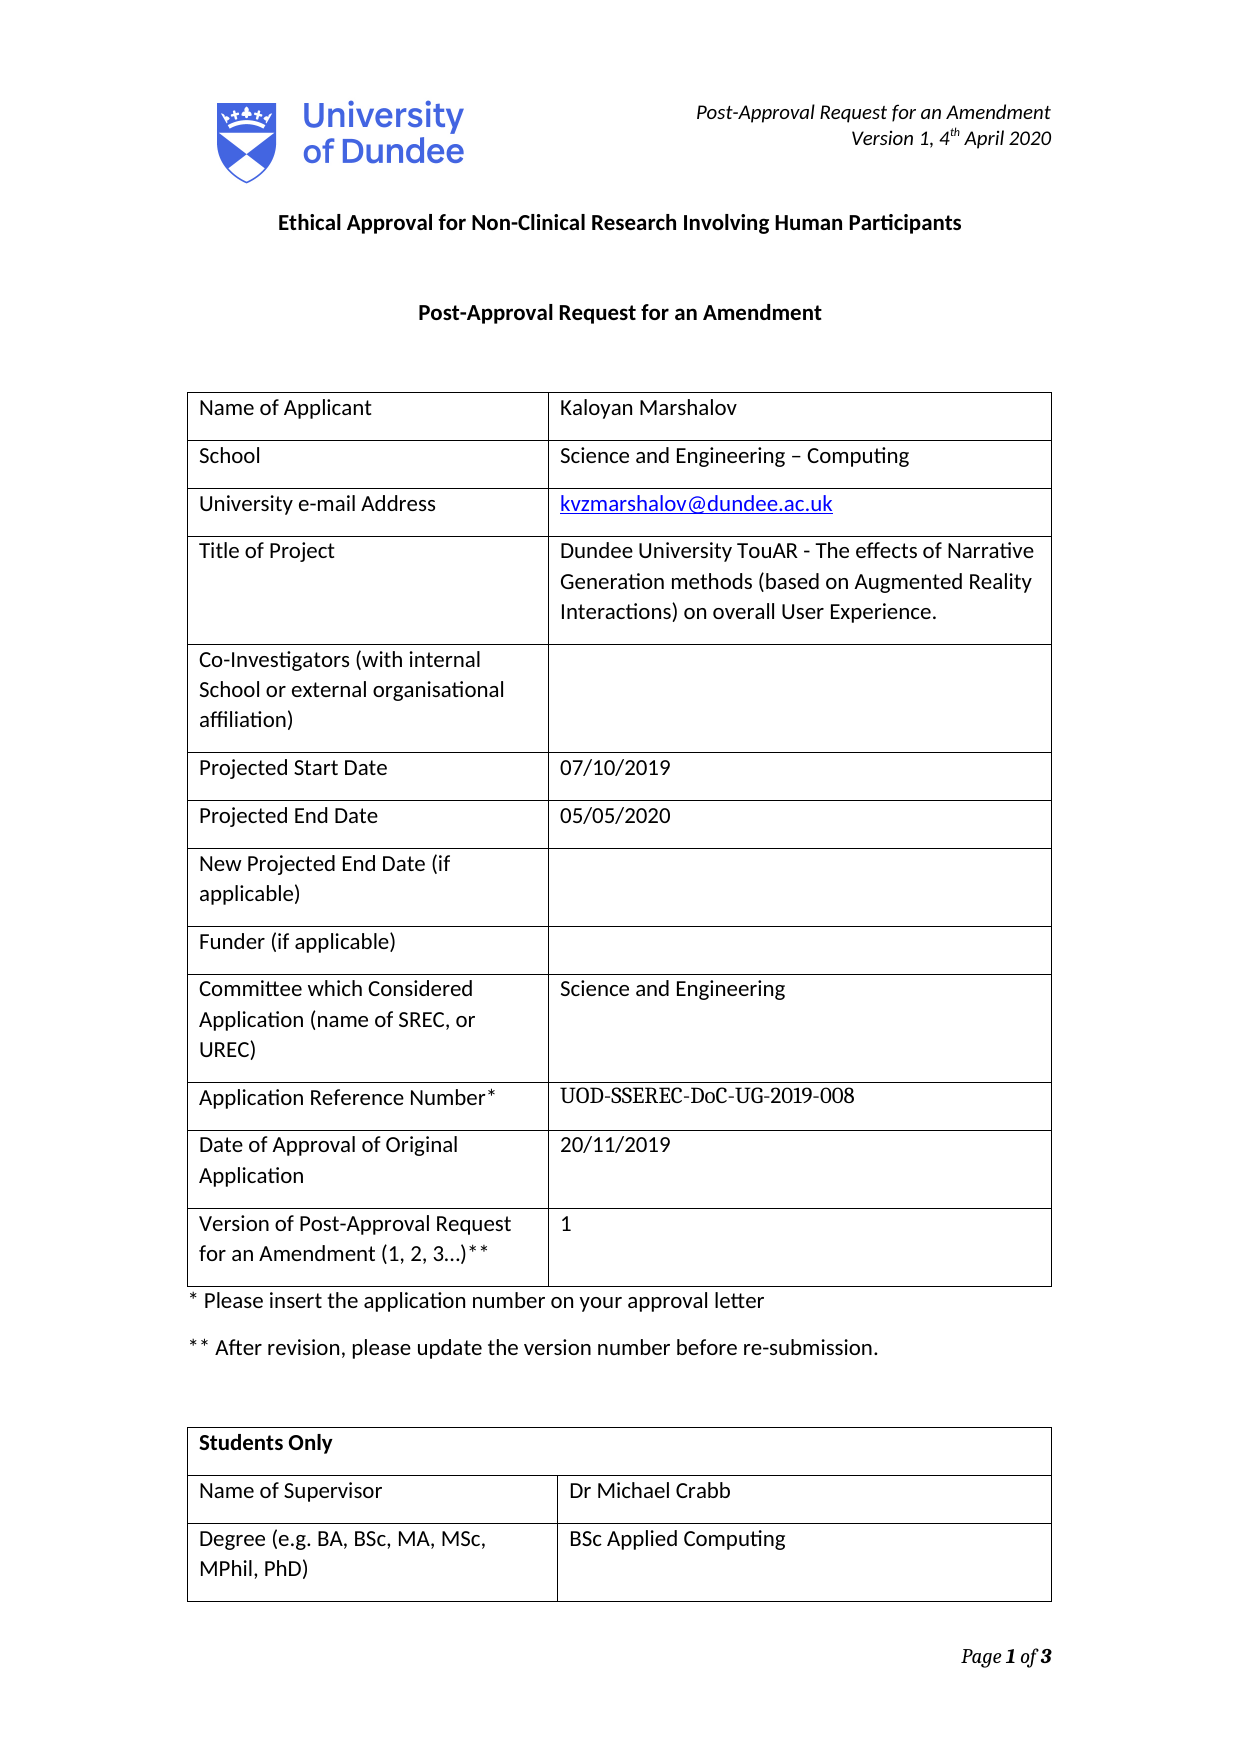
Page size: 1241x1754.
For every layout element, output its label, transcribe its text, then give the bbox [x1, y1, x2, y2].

text Ethical Approval for Non-Clinical Research Involving Human Participants [187, 207, 1053, 236]
table_cell Co-Investigators (with internal School or external organisational affiliation) [188, 645, 548, 752]
table_cell kvzmarshalov@dundee.ac.uk [549, 489, 1051, 536]
table_cell BSc Applied Computing [558, 1524, 1051, 1601]
table_cell 1 [549, 1209, 1051, 1286]
table_cell [549, 927, 1051, 973]
table_cell Degree (e.g. BA, BSc, MA, MSc, MPhil, PhD) [188, 1524, 557, 1601]
table_cell Committee which Considered Application (name of SREC, or UREC) [188, 975, 548, 1082]
table_cell 05/05/2020 [549, 801, 1051, 848]
table_cell Funder (if applicable) [188, 927, 548, 973]
text Post-Approval Request for an Amendment [187, 298, 1053, 326]
table_cell Application Reference Number* [188, 1083, 548, 1129]
table_cell [549, 645, 1051, 752]
table_cell Science and Engineering – Computing [549, 441, 1051, 488]
table_cell UOD-SSEREC-DoC-UG-2019-008 [549, 1083, 1051, 1129]
table_cell [549, 849, 1051, 926]
text * Please insert the application number on your approval letter [187, 1287, 1053, 1315]
table_header Name of Applicant [188, 393, 548, 440]
table_cell Dr Michael Crabb [558, 1476, 1051, 1523]
table_cell Projected Start Date [188, 753, 548, 800]
table_cell 20/11/2019 [549, 1131, 1051, 1208]
table_cell Name of Supervisor [188, 1476, 557, 1523]
table_cell Date of Approval of Original Application [188, 1131, 548, 1208]
table_cell University e-mail Address [188, 489, 548, 536]
table_cell New Projected End Date (if applicable) [188, 849, 548, 926]
table_cell 07/10/2019 [549, 753, 1051, 800]
table_header Kaloyan Marshalov [549, 393, 1051, 440]
table_cell Title of Project [188, 537, 548, 644]
table_cell Projected End Date [188, 801, 548, 848]
picture [187, 73, 494, 207]
text ** After revision, please update the version number before re-submission. [187, 1333, 1053, 1362]
table_cell School [188, 441, 548, 488]
table_header Students Only [188, 1428, 1051, 1475]
table_cell Science and Engineering [549, 975, 1051, 1082]
table_cell Version of Post-Approval Request for an Amendment (1, 2, 3…)** [188, 1209, 548, 1286]
table_cell Dundee University TouAR - The effects of Narrative Generation methods (based on Augmented Reality Interactions) on overall User Experience. [549, 537, 1051, 644]
